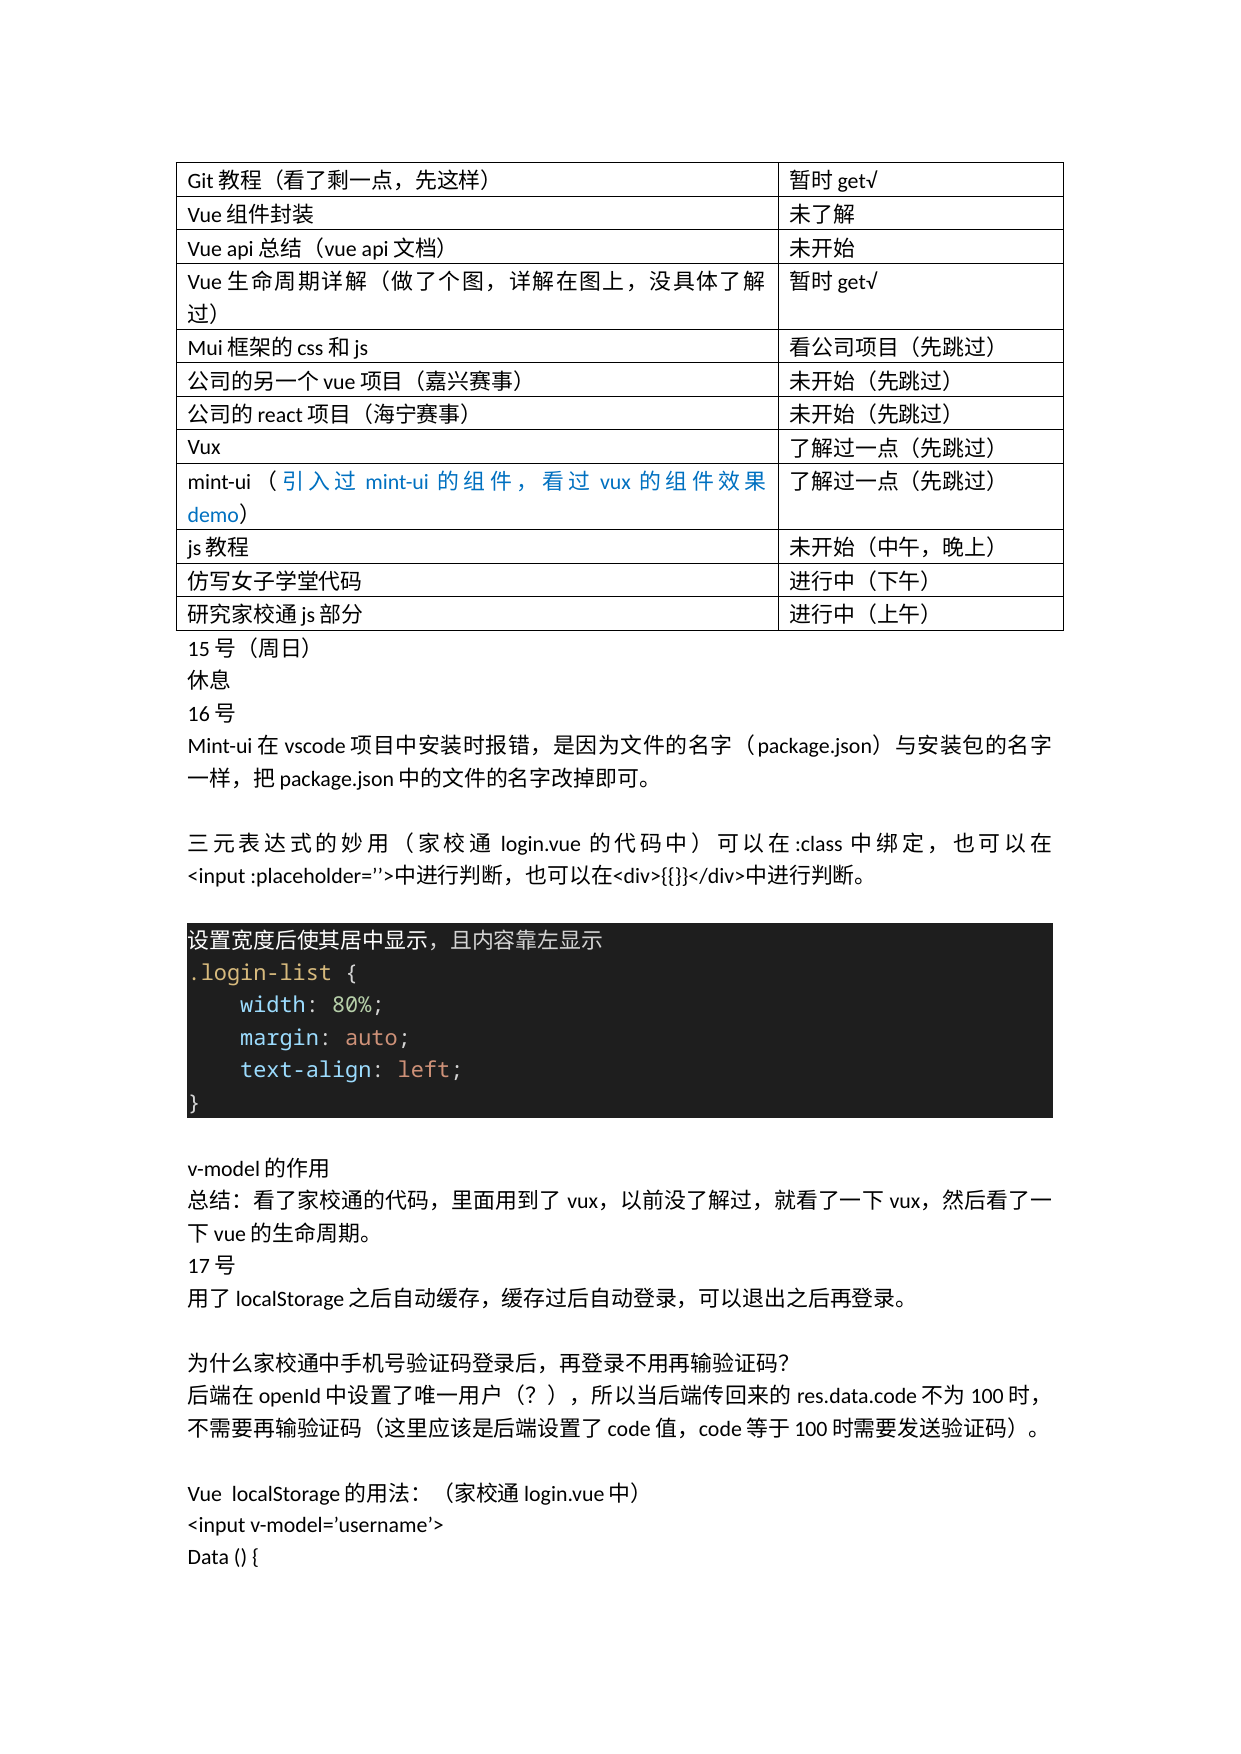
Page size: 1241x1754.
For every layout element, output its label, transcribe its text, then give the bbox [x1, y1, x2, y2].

table_cell 看公司项目（先跳过） [779, 330, 1063, 362]
text } [187, 1086, 1053, 1118]
table_cell 未开始（先跳过） [779, 397, 1063, 429]
text .login-list { [187, 956, 1053, 988]
table_cell Vue生命周期详解（做了个图，详解在图上，没具体了解过） [177, 264, 778, 329]
text margin: auto; [187, 1021, 1053, 1053]
table_cell 进行中（下午） [779, 564, 1063, 596]
table_cell 公司的另一个vue项目（嘉兴赛事） [177, 363, 778, 396]
table_cell 未了解 [779, 197, 1063, 229]
table_cell Vux [177, 430, 778, 463]
table_cell 了解过一点（先跳过） [779, 464, 1063, 529]
table_cell 进行中（上午） [779, 597, 1063, 629]
table_cell Mui框架的css和js [177, 330, 778, 362]
table_cell mint-ui（引入过mint-ui的组件，看过vux的组件效果demo） [177, 464, 778, 529]
table_cell Vue api 总结（vue api文档） [177, 230, 778, 263]
table_cell 仿写女子学堂代码 [177, 564, 778, 596]
text 为什么家校通中手机号验证码登录后，再登录不用再输验证码？ [187, 1346, 1053, 1378]
table_cell 未开始（中午，晚上） [779, 530, 1063, 562]
table_cell js教程 [177, 530, 778, 562]
text 17号 [187, 1248, 1053, 1281]
table_cell 了解过一点（先跳过） [779, 430, 1063, 463]
text text-align: left; [187, 1053, 1053, 1086]
text 16号 [187, 696, 1053, 728]
text v-model的作用 [187, 1151, 1053, 1183]
text width: 80%; [187, 988, 1053, 1021]
table_cell 未开始 [779, 230, 1063, 263]
table_cell Vue组件封装 [177, 197, 778, 229]
text 后端在openId中设置了唯一用户（？），所以当后端传回来的res.data.code不为100时，不需要再输验证码（这里应该是后端设置了code值，code等于100时需要发送验证码）。 [187, 1378, 1053, 1443]
table_cell 研究家校通js部分 [177, 597, 778, 629]
table_cell 未开始（先跳过） [779, 363, 1063, 396]
text 总结：看了家校通的代码，里面用到了vux，以前没了解过，就看了一下vux，然后看了一下vue的生命周期。 [187, 1183, 1053, 1248]
table_header 暂时get√ [779, 163, 1063, 196]
text 三元表达式的妙用（家校通login.vue的代码中）可以在:class中绑定，也可以在<input :placeholder=’’>中进行判断，也可以在<div>{{}}</div>中进行判断。 [187, 826, 1053, 891]
text Data () { [187, 1541, 1053, 1573]
text 设置宽度后使其居中显示，且内容靠左显示 [187, 923, 1053, 956]
text Vue localStorage的用法：（家校通login.vue中） [187, 1476, 1053, 1508]
table_cell 公司的react项目（海宁赛事） [177, 397, 778, 429]
text Mint-ui在vscode项目中安装时报错，是因为文件的名字（package.json）与安装包的名字一样，把package.json中的文件的名字改掉即可。 [187, 728, 1053, 793]
text 用了localStorage之后自动缓存，缓存过后自动登录，可以退出之后再登录。 [187, 1281, 1053, 1313]
table_cell 暂时get√ [779, 264, 1063, 329]
text 15号（周日） [187, 631, 1053, 663]
text 休息 [187, 663, 1053, 696]
table_header Git教程（看了剩一点，先这样） [177, 163, 778, 196]
text <input v-model=’username’> [187, 1508, 1053, 1541]
